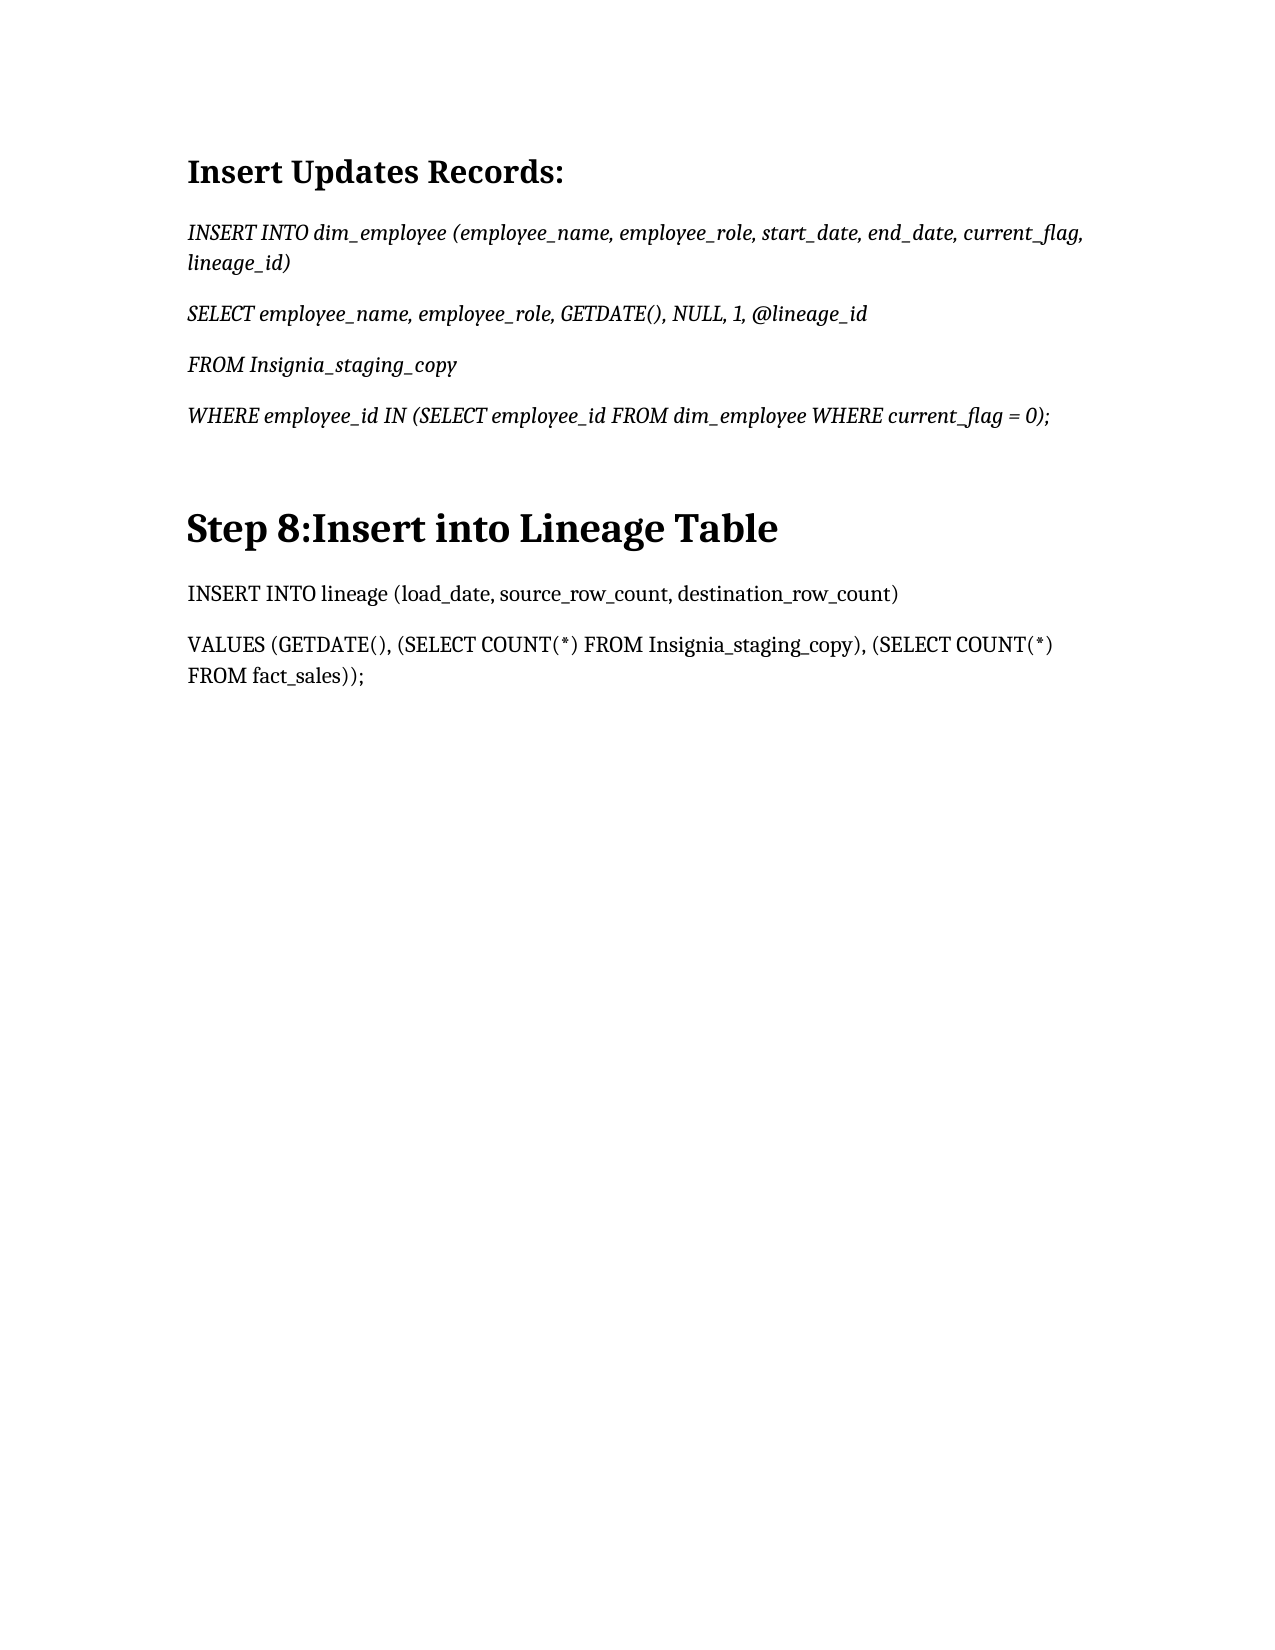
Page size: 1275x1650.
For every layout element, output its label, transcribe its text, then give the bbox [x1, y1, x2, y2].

text Insert Updates Records: [187, 150, 1087, 193]
text INSERT INTO dim_employee (employee_name, employee_role, start_date, end_date, current_flag, lineage_id) [187, 220, 1087, 276]
text SELECT employee_name, employee_role, GETDATE(), NULL, 1, @lineage_id [187, 301, 1087, 327]
text VALUES (GETDATE(), (SELECT COUNT(*) FROM Insignia_staging_copy), (SELECT COUNT(*) FROM fact_sales)); [187, 632, 1087, 689]
text WHERE employee_id IN (SELECT employee_id FROM dim_employee WHERE current_flag = 0); [187, 403, 1087, 429]
text Step 8:Insert into Lineage Table [187, 505, 1087, 553]
text FROM Insignia_staging_copy [187, 352, 1087, 378]
text INSERT INTO lineage (load_date, source_row_count, destination_row_count) [187, 581, 1087, 607]
